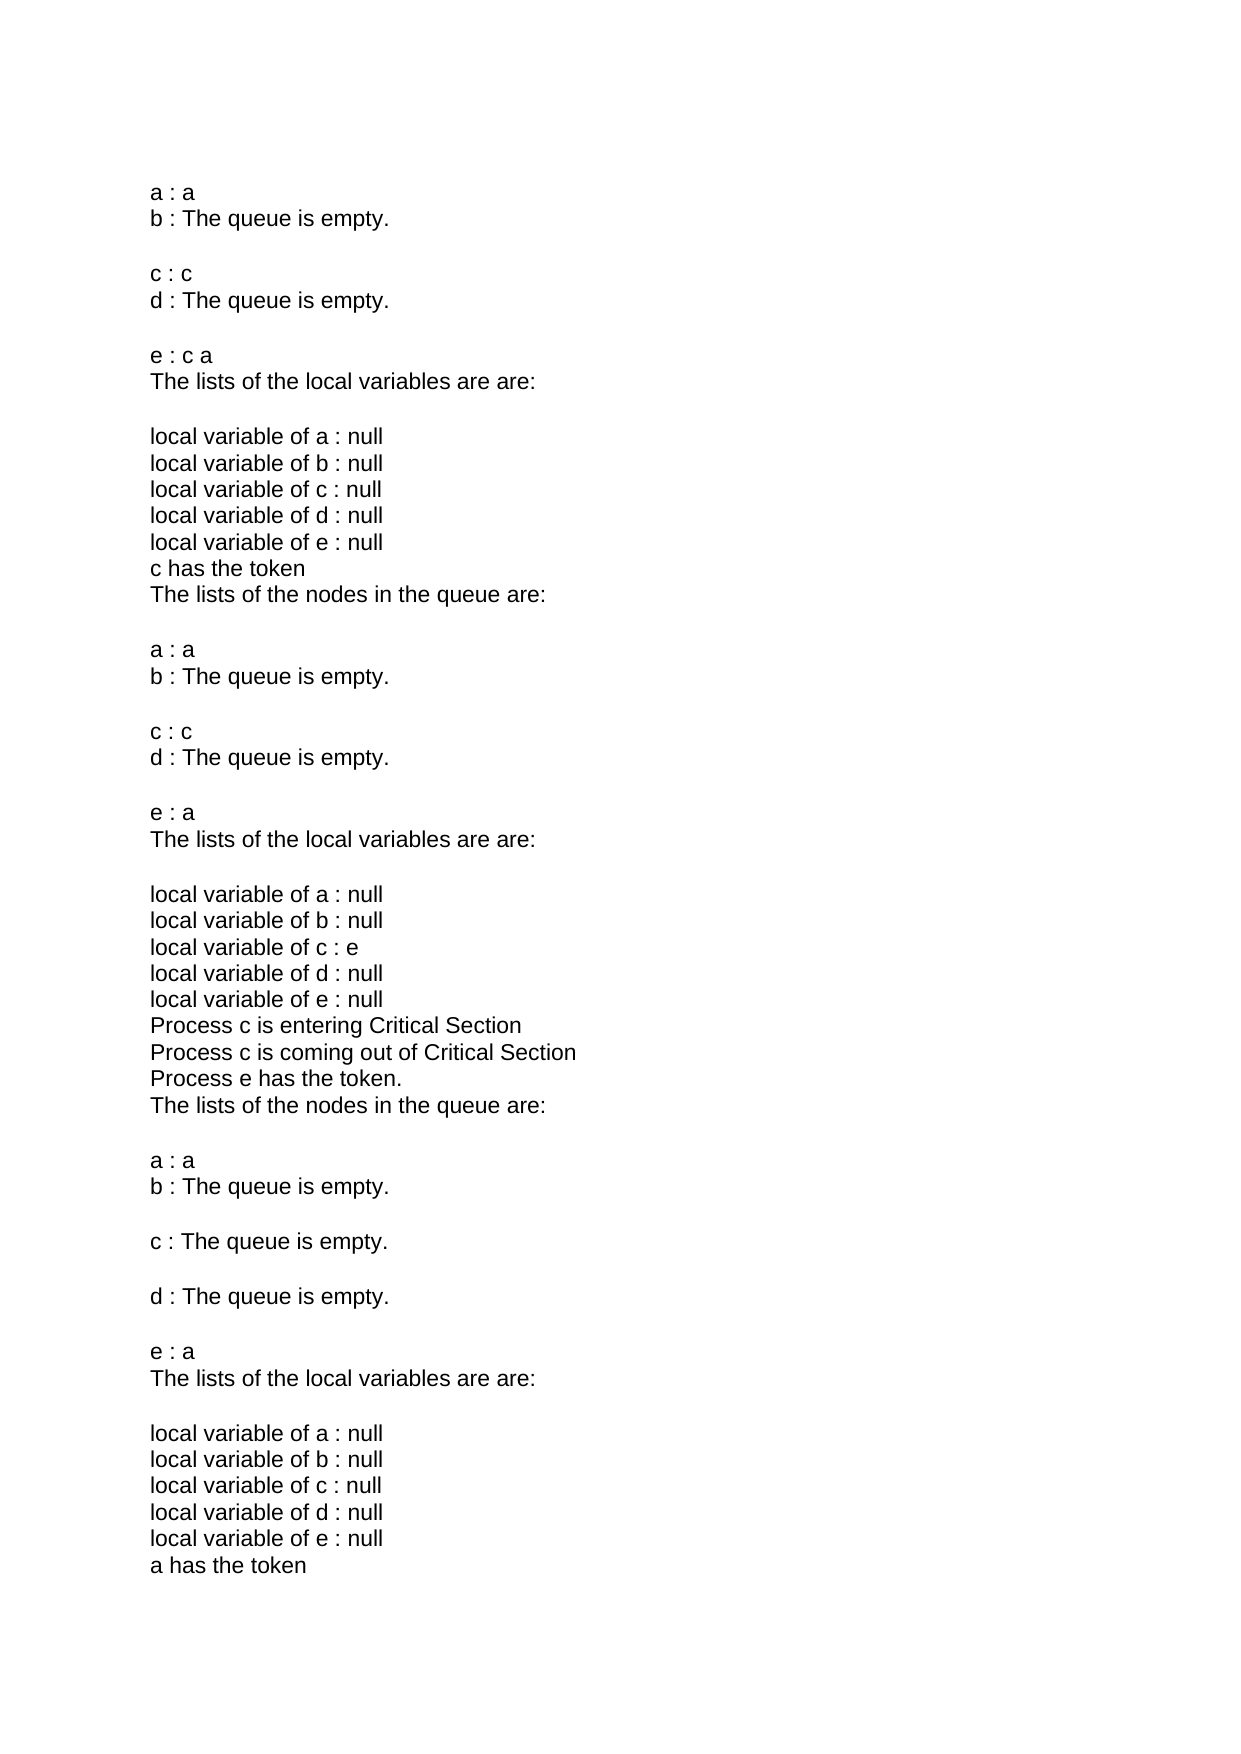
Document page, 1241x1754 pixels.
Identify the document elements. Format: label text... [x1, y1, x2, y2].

text c : c [150, 718, 1090, 744]
text The lists of the local variables are are: [150, 826, 1090, 852]
text local variable of b : null [150, 907, 1090, 933]
text d : The queue is empty. [150, 744, 1090, 771]
text e : a [150, 799, 1090, 826]
text local variable of e : null [150, 1525, 1090, 1552]
text b : The queue is empty. [150, 205, 1090, 231]
text local variable of d : null [150, 502, 1090, 528]
text local variable of a : null [150, 423, 1090, 449]
text a : a [150, 179, 1090, 205]
text local variable of c : null [150, 1472, 1090, 1499]
text Process c is coming out of Critical Section [150, 1039, 1090, 1065]
text a has the token [150, 1552, 1090, 1578]
text b : The queue is empty. [150, 663, 1090, 689]
text c : The queue is empty. [150, 1228, 1090, 1254]
text e : a [150, 1338, 1090, 1365]
text The lists of the local variables are are: [150, 368, 1090, 394]
text local variable of e : null [150, 986, 1090, 1012]
text Process c is entering Critical Section [150, 1012, 1090, 1039]
text local variable of b : null [150, 1446, 1090, 1472]
text c : c [150, 260, 1090, 287]
text a : a [150, 636, 1090, 663]
text local variable of c : null [150, 476, 1090, 502]
text local variable of c : e [150, 933, 1090, 960]
text The lists of the nodes in the queue are: [150, 581, 1090, 608]
text The lists of the nodes in the queue are: [150, 1092, 1090, 1118]
text a : a [150, 1147, 1090, 1173]
text e : c a [150, 342, 1090, 368]
text local variable of d : null [150, 960, 1090, 986]
text Process e has the token. [150, 1065, 1090, 1092]
text c has the token [150, 555, 1090, 581]
text d : The queue is empty. [150, 1283, 1090, 1309]
text b : The queue is empty. [150, 1173, 1090, 1199]
text local variable of b : null [150, 449, 1090, 476]
text local variable of a : null [150, 1420, 1090, 1446]
text d : The queue is empty. [150, 287, 1090, 313]
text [150, 1365, 1090, 1391]
text local variable of d : null [150, 1499, 1090, 1525]
text local variable of e : null [150, 528, 1090, 555]
text local variable of a : null [150, 881, 1090, 907]
